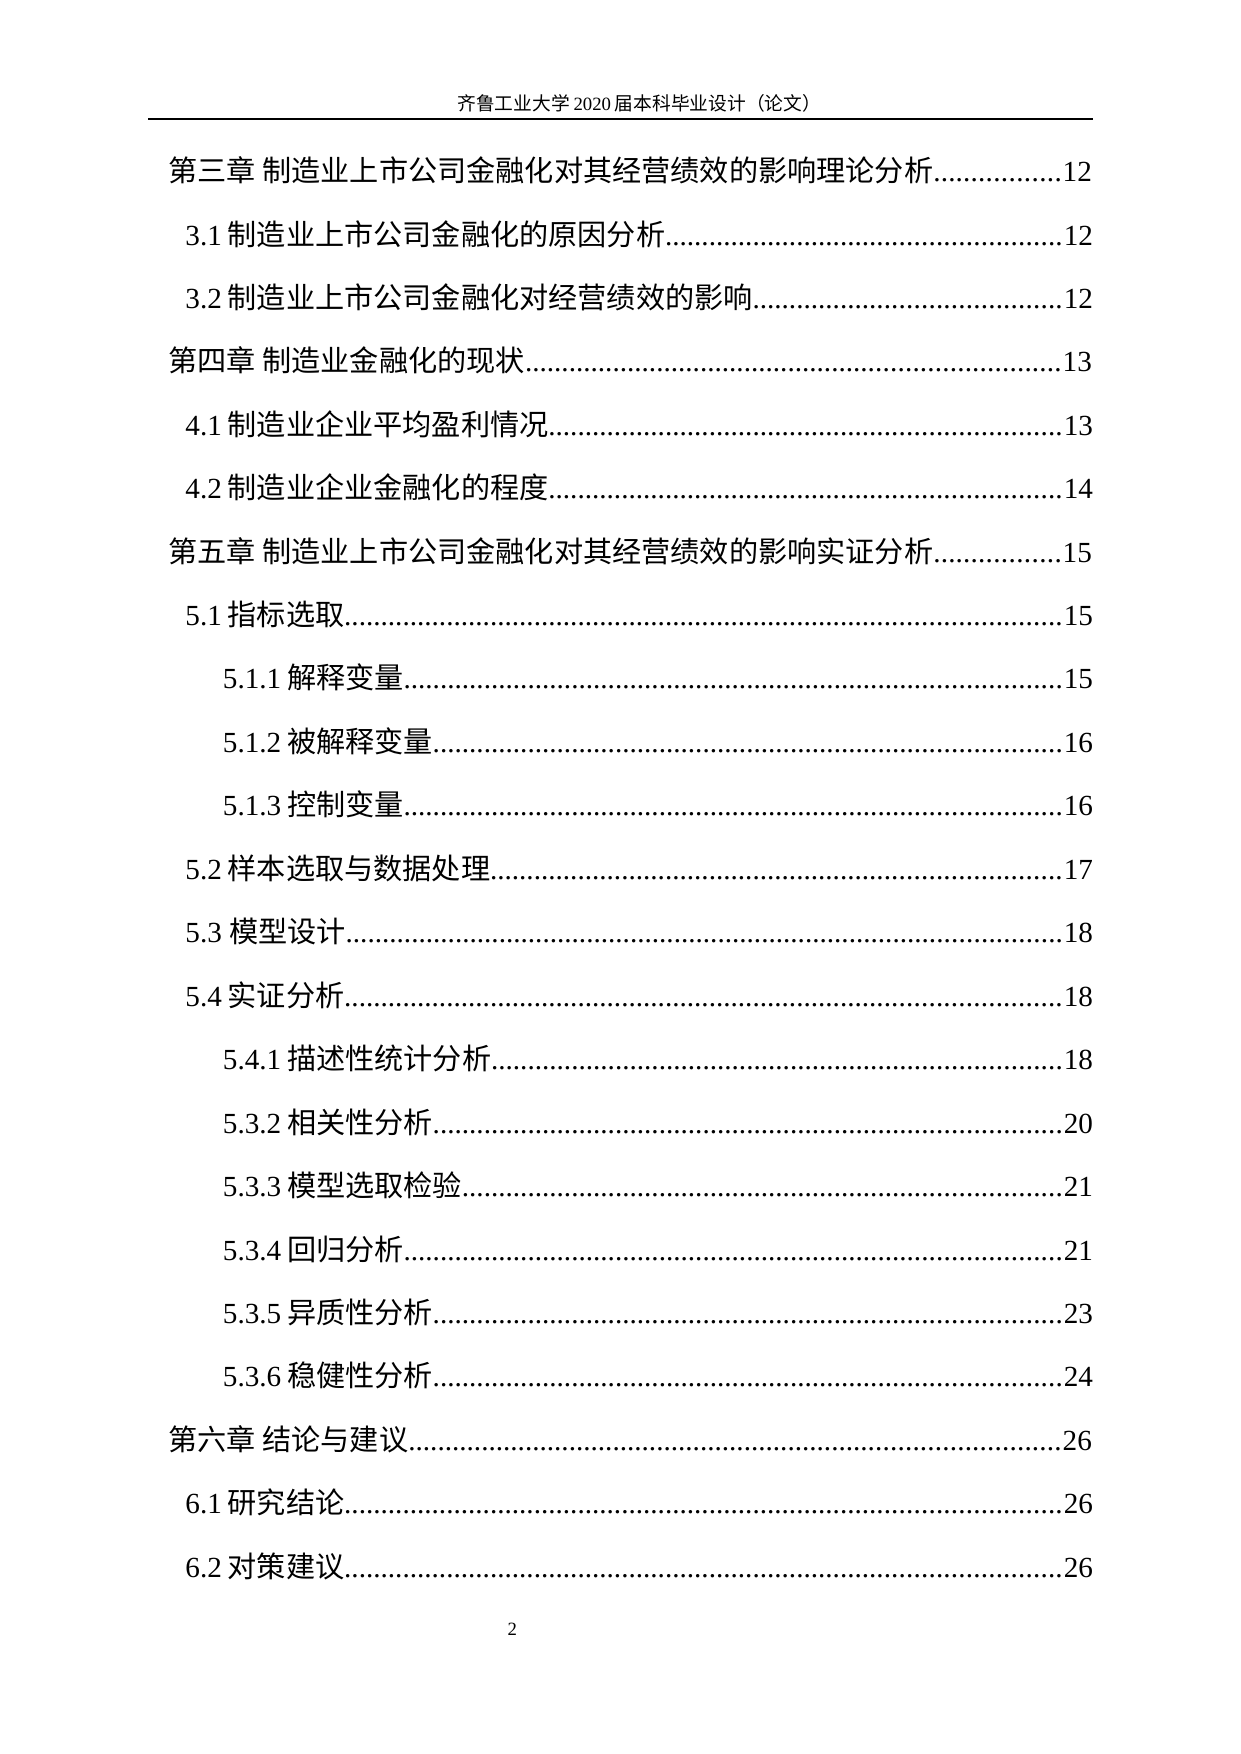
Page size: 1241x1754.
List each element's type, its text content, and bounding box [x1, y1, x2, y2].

text 5.3.4回归分析 21 [148, 1226, 1093, 1268]
text 5.4实证分析 18 [148, 972, 1093, 1014]
text 6.2对策建议 26 [148, 1543, 1093, 1586]
text 5.1.2被解释变量 16 [148, 718, 1093, 761]
text 5.1.1解释变量 15 [148, 655, 1093, 697]
text 5.3 模型设计 18 [148, 909, 1093, 951]
text 6.1研究结论 26 [148, 1480, 1093, 1522]
text 5.1.3控制变量 16 [148, 782, 1093, 824]
text 4.1制造业企业平均盈利情况 13 [148, 401, 1093, 444]
text 3.2制造业上市公司金融化对经营绩效的影响 12 [148, 274, 1093, 317]
text 第四章 制造业金融化的现状 13 [148, 338, 1093, 380]
text 第六章 结论与建议 26 [148, 1416, 1093, 1459]
text 第五章 制造业上市公司金融化对其经营绩效的影响实证分析 15 [148, 528, 1093, 571]
text 5.1指标选取 15 [148, 592, 1093, 634]
text 5.3.2相关性分析 20 [148, 1099, 1093, 1141]
text 5.2样本选取与数据处理 17 [148, 845, 1093, 888]
text 第三章 制造业上市公司金融化对其经营绩效的影响理论分析 12 [148, 148, 1093, 190]
text 5.3.3模型选取检验 21 [148, 1163, 1093, 1205]
text 5.3.6稳健性分析 24 [148, 1353, 1093, 1395]
text 5.3.5异质性分析 23 [148, 1289, 1093, 1332]
text 5.4.1描述性统计分析 18 [148, 1036, 1093, 1078]
text 4.2制造业企业金融化的程度 14 [148, 465, 1093, 507]
text 3.1制造业上市公司金融化的原因分析 12 [148, 211, 1093, 253]
